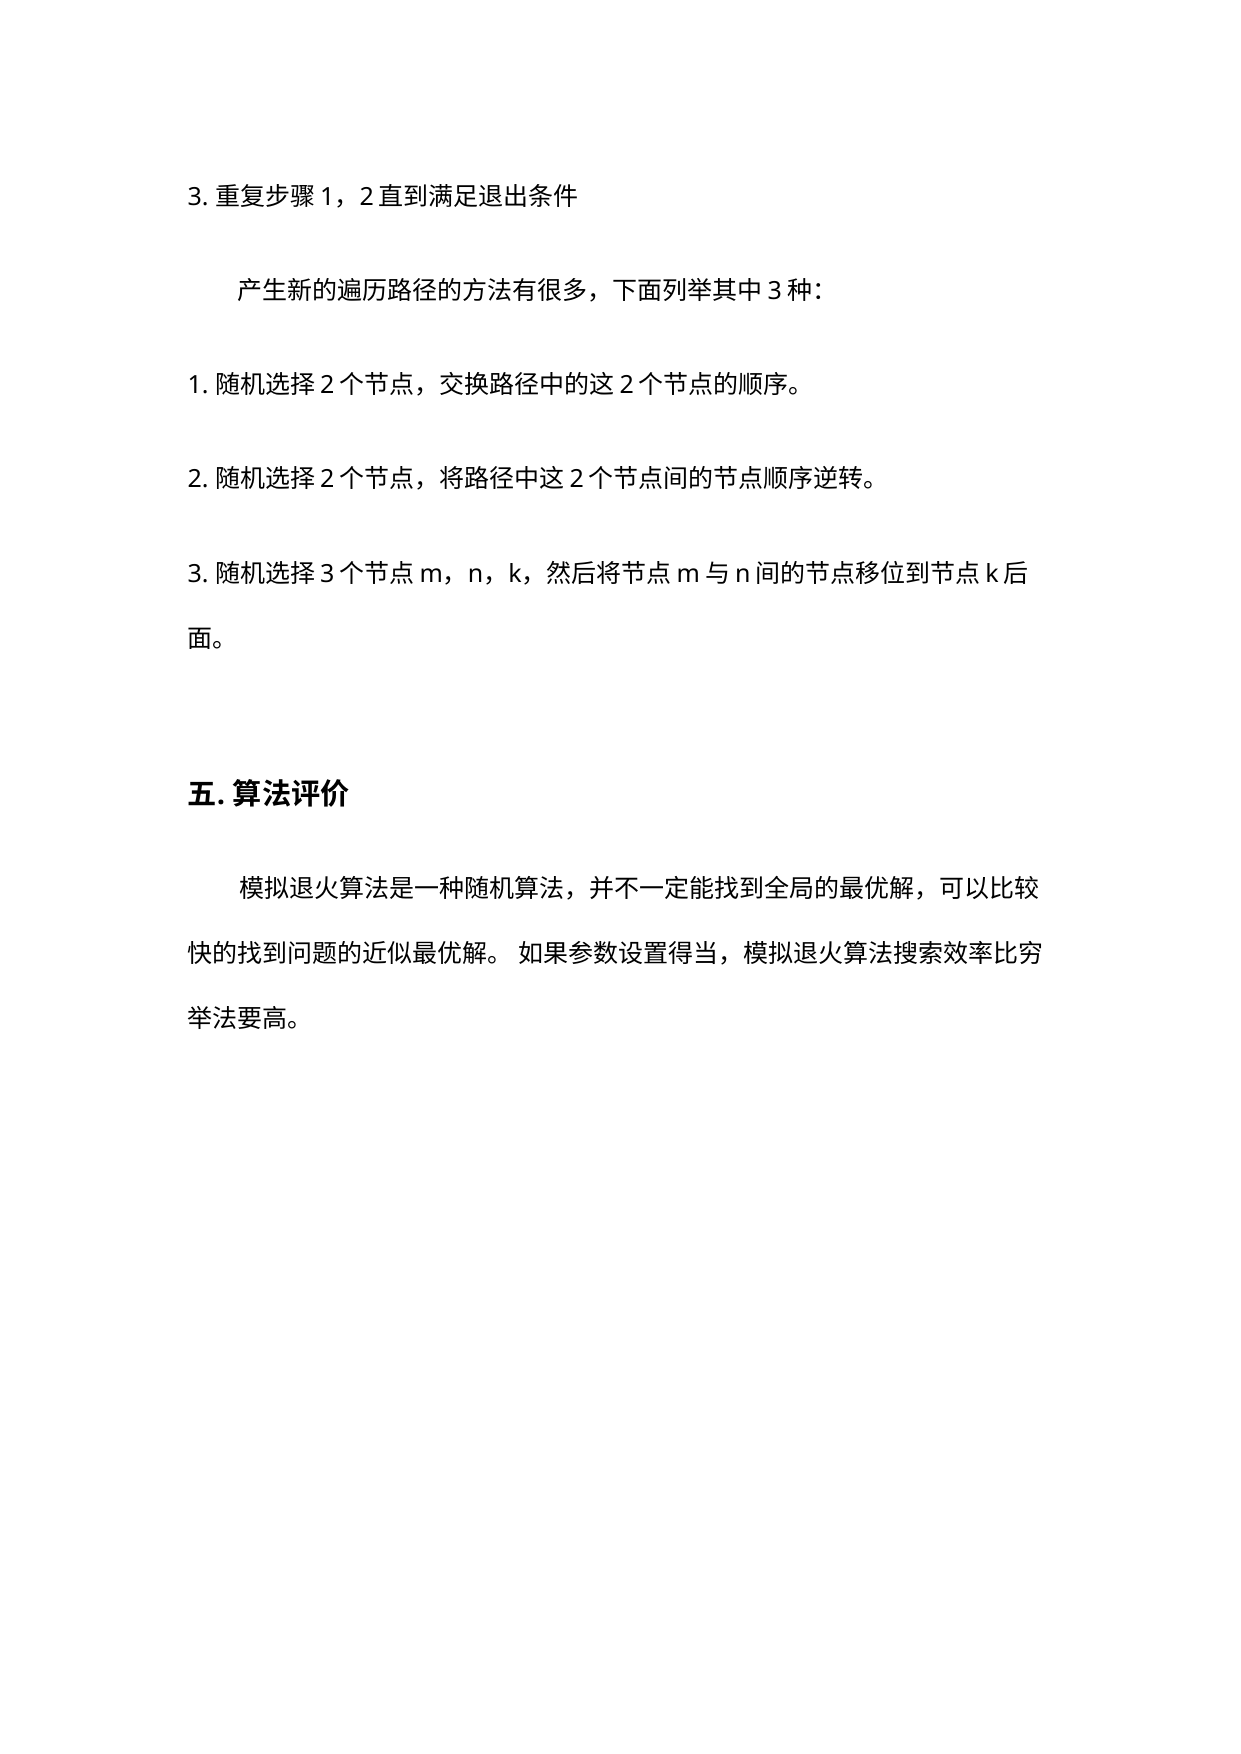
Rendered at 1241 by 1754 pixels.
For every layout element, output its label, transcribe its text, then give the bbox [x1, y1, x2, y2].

text 模拟退火算法是一种随机算法，并不一定能找到全局的最优解，可以比较快的找到问题的近似最优解。 如果参数设置得当，模拟退火算法搜索效率比穷举法要高。 [187, 854, 1053, 1049]
text 1. 随机选择2个节点，交换路径中的这2个节点的顺序。 [187, 350, 1053, 415]
text 产生新的遍历路径的方法有很多，下面列举其中3种： [187, 256, 1053, 321]
text 3. 重复步骤1，2直到满足退出条件 [187, 162, 1053, 227]
text 2. 随机选择2个节点，将路径中这2个节点间的节点顺序逆转。 [187, 444, 1053, 509]
text 五. 算法评价 [187, 759, 1053, 824]
text 3. 随机选择3个节点m，n，k，然后将节点m与n间的节点移位到节点k后面。 [187, 539, 1053, 669]
